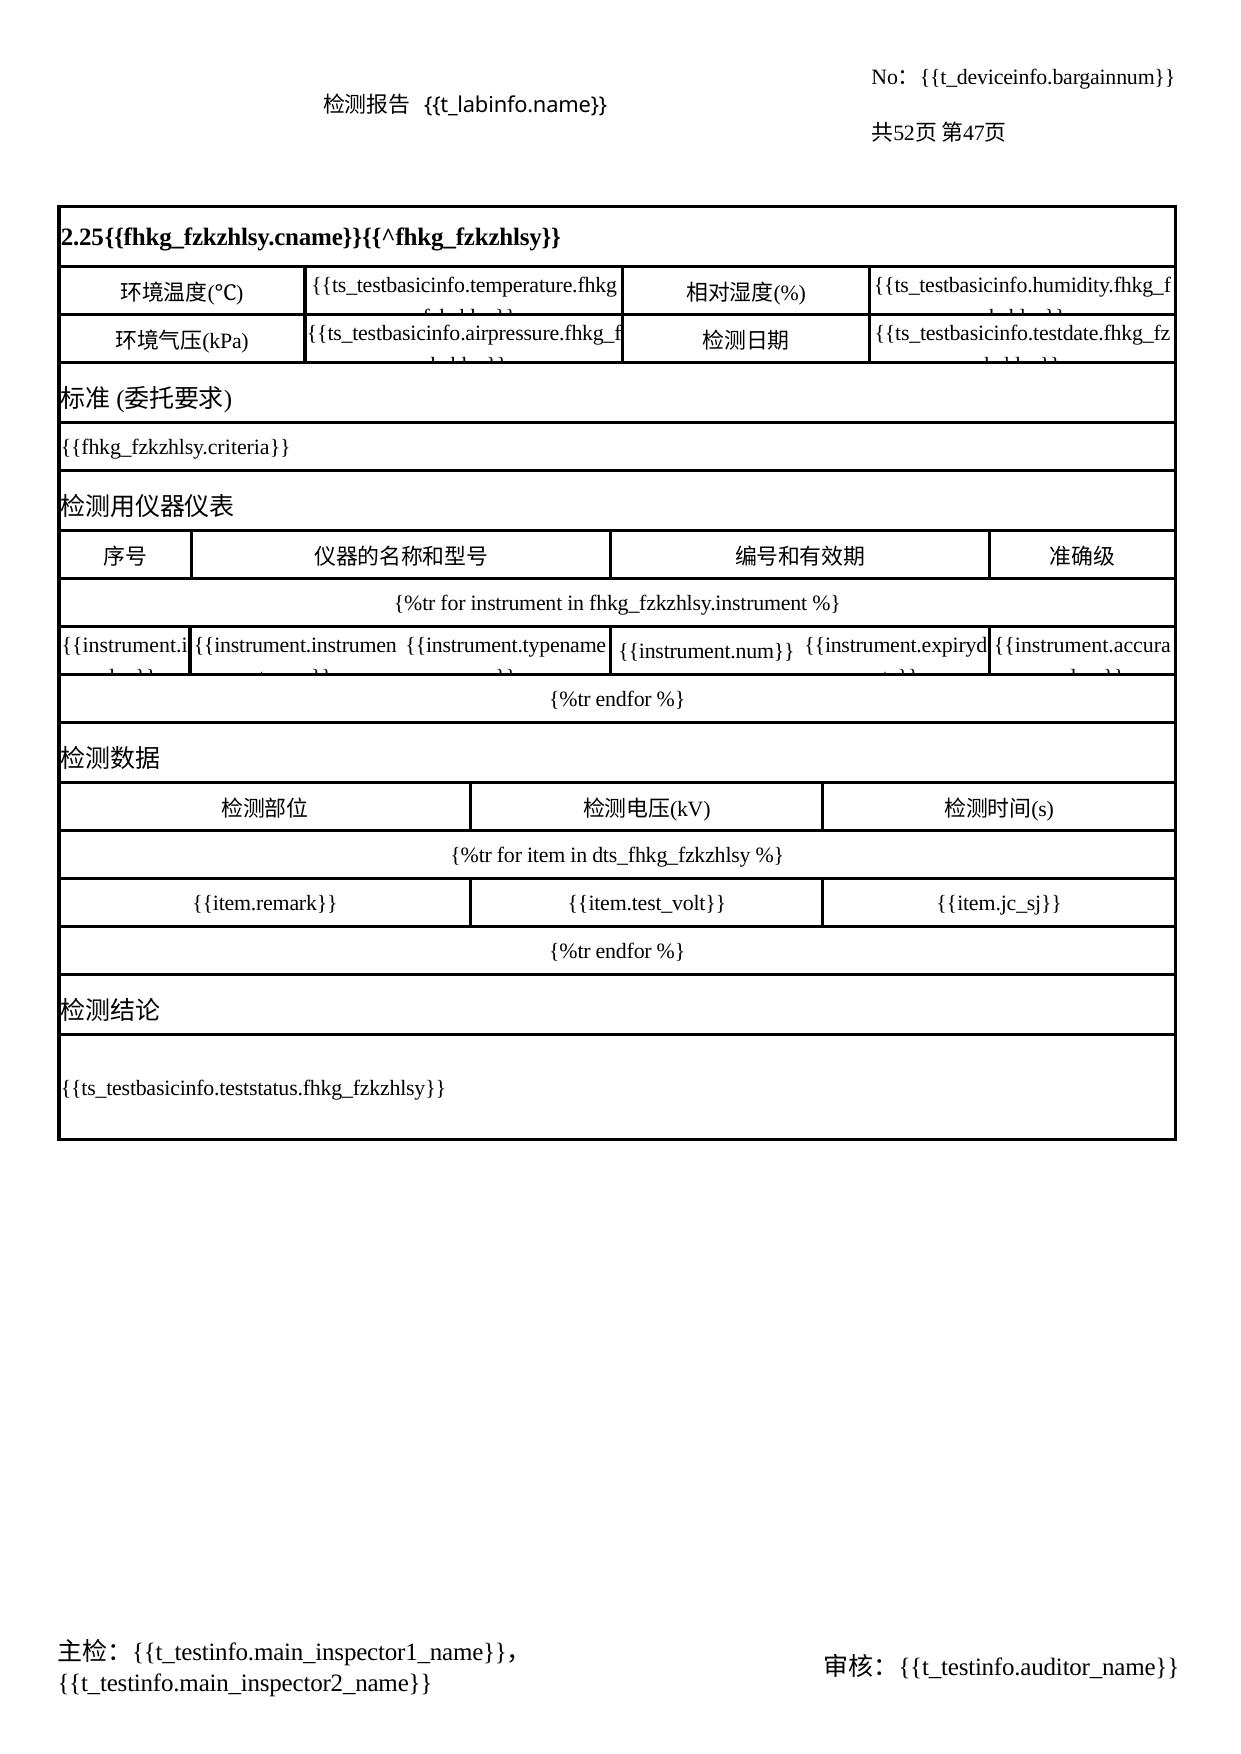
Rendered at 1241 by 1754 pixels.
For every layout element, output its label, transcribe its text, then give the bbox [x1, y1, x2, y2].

table_cell {{item.test_volt}} [472, 880, 821, 925]
table_cell {{item.jc_sj}} [824, 880, 1174, 925]
table_cell {{instrument.index}} [61, 628, 188, 673]
table_cell {%tr for instrument in fhkg_fzkzhlsy.instrument %} [61, 580, 1174, 625]
table_cell 编号和有效期 [612, 532, 988, 577]
table_cell {{ts_testbasicinfo.teststatus.fhkg_fzkzhlsy}} [61, 1036, 1174, 1138]
table_cell 检测时间(s) [824, 784, 1174, 829]
table_cell 检测部位 [61, 784, 469, 829]
table_cell {{fhkg_fzkzhlsy.criteria}} [61, 424, 1174, 469]
table_cell {{item.remark}} [61, 880, 469, 925]
table_cell {{instrument.expirydate}} [802, 628, 988, 673]
table_cell 序号 [61, 532, 190, 577]
table_cell 环境气压(kPa) [61, 316, 303, 361]
table_cell 环境温度(℃) [61, 268, 303, 313]
table_cell {{ts_testbasicinfo.humidity.fhkg_fzkzhlsy}} [871, 268, 1174, 313]
table_cell {{instrument.num}} [612, 628, 802, 673]
table_cell {{ts_testbasicinfo.temperature.fhkg_fzkzhlsy}} [307, 268, 621, 313]
table_cell 检测日期 [624, 316, 868, 361]
table_cell 准确级 [991, 532, 1174, 577]
table_cell {%tr endfor %} [61, 928, 1174, 973]
table_cell 检测结论 [61, 976, 1174, 1033]
table_cell 相对湿度(%) [624, 268, 868, 313]
table_cell {{instrument.accuracyclass}} [991, 628, 1174, 673]
table_cell 检测电压(kV) [472, 784, 821, 829]
table_cell {{ts_testbasicinfo.airpressure.fhkg_fzkzhlsy}} [307, 316, 621, 361]
table_cell {{instrument.typename}} [400, 628, 609, 673]
table_cell 仪器的名称和型号 [193, 532, 609, 577]
table_cell {{instrument.instrumentname}} [192, 628, 400, 673]
table_cell 检测数据 [61, 724, 1174, 781]
table_header {{fhkg_fzkzhlsy.cname}}{{^fhkg_fzkzhlsy}} [61, 208, 1174, 265]
table_cell {%tr for item in dts_fhkg_fzkzhlsy %} [61, 832, 1174, 877]
table_cell 检测用仪器仪表 [61, 472, 1174, 529]
table_cell {{ts_testbasicinfo.testdate.fhkg_fzkzhlsy}} [871, 316, 1174, 361]
table_cell 标准 (委托要求) [61, 364, 1174, 421]
table_cell {%tr endfor %} [61, 676, 1174, 721]
